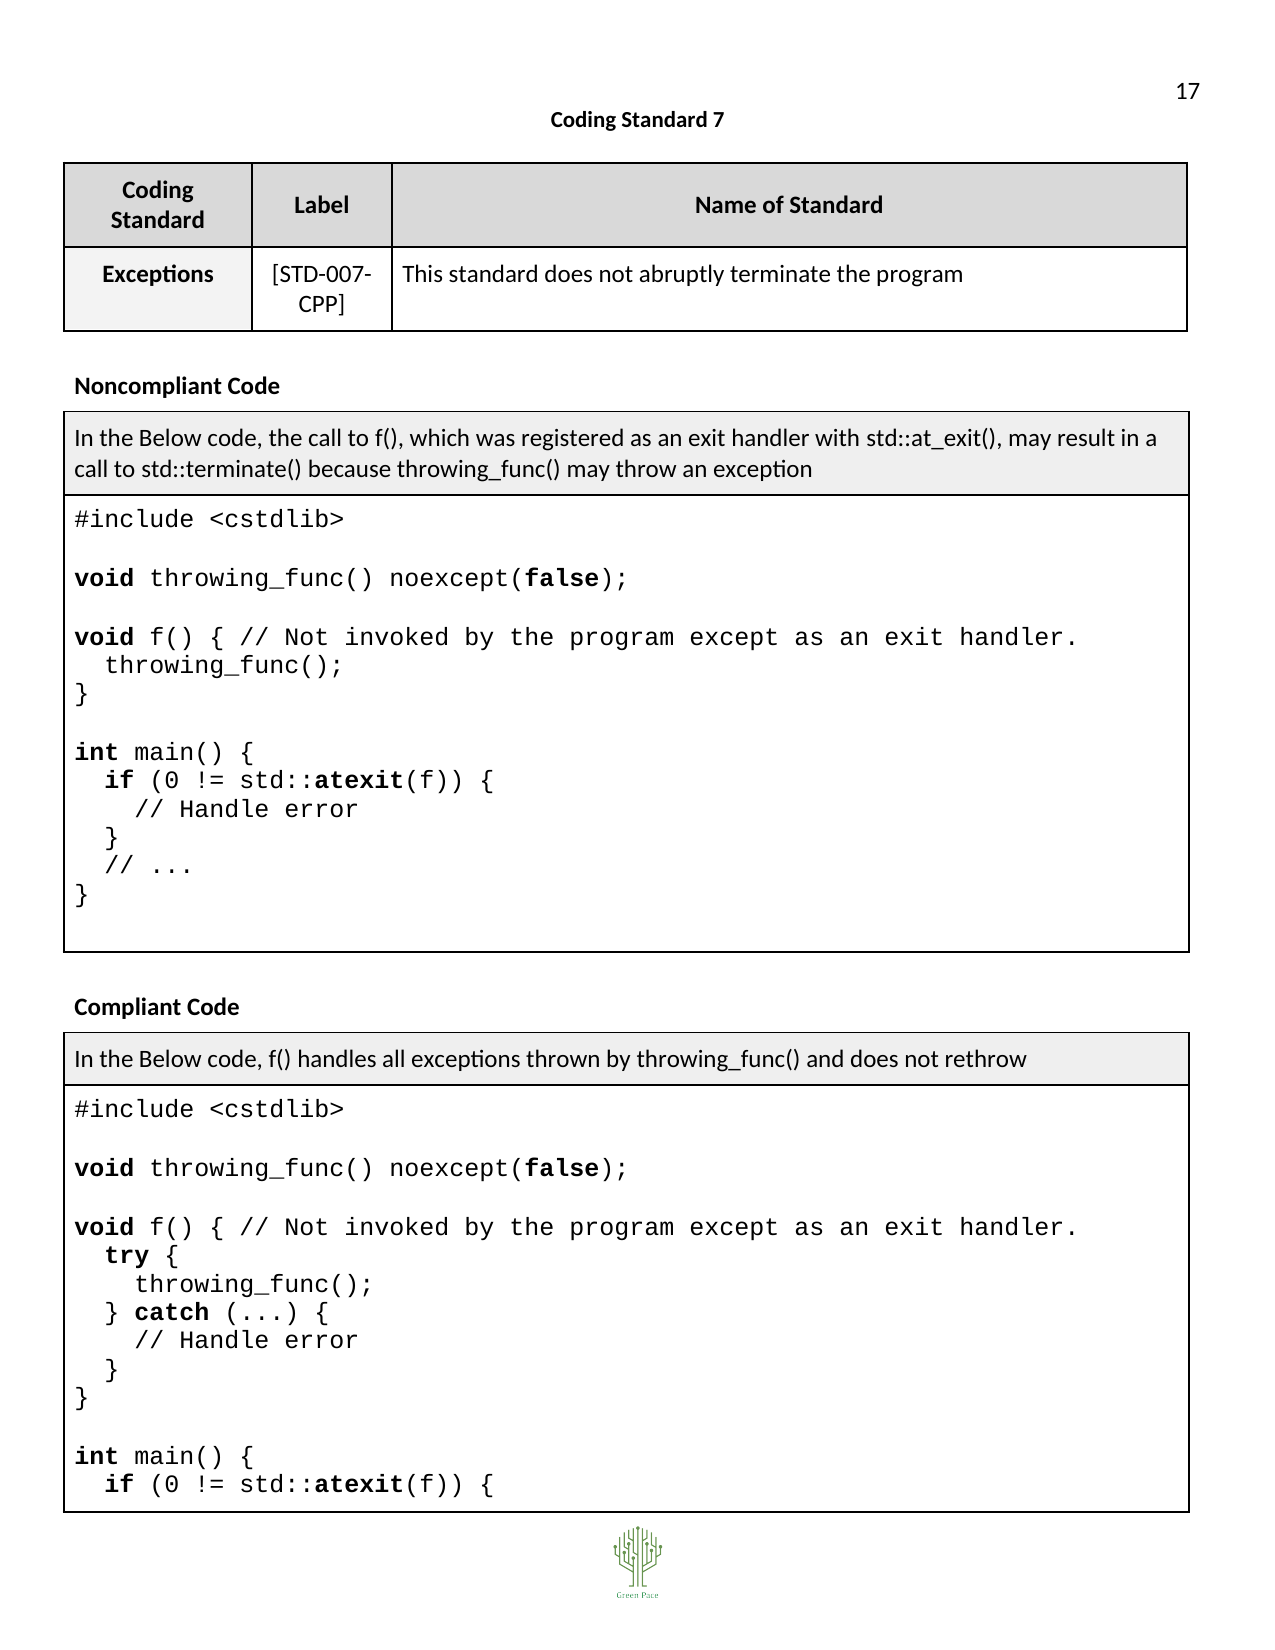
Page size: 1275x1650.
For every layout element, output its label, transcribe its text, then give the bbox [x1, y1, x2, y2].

picture [605, 1521, 670, 1606]
table_header Label [253, 164, 391, 246]
subtitle Coding Standard 7 [75, 106, 1200, 133]
table_cell #include <cstdlib> void throwing_func() noexcept(false); void f() { // Not invoked by the program except as an exit handler. throwing_func(); } int main() { if (0 != std::atexit(f)) { // Handle error } // ... } [65, 496, 1188, 951]
table_header Noncompliant Code [64, 360, 1189, 411]
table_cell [65, 1086, 1188, 1511]
table_cell In the Below code, the call to f(), which was registered as an exit handler with std::at_exit(), may result in a call to std::terminate() because throwing_func() may throw an exception [65, 412, 1188, 494]
table_header Compliant Code [64, 981, 1189, 1032]
table_header Coding Standard [65, 164, 251, 246]
table_cell [STD-007-CPP] [253, 248, 391, 329]
table_cell Exceptions [65, 248, 251, 329]
table_cell In the Below code, f() handles all exceptions thrown by throwing_func() and does not rethrow [65, 1033, 1188, 1084]
table_header Name of Standard [393, 164, 1186, 246]
table_cell This standard does not abruptly terminate the program [393, 248, 1186, 329]
